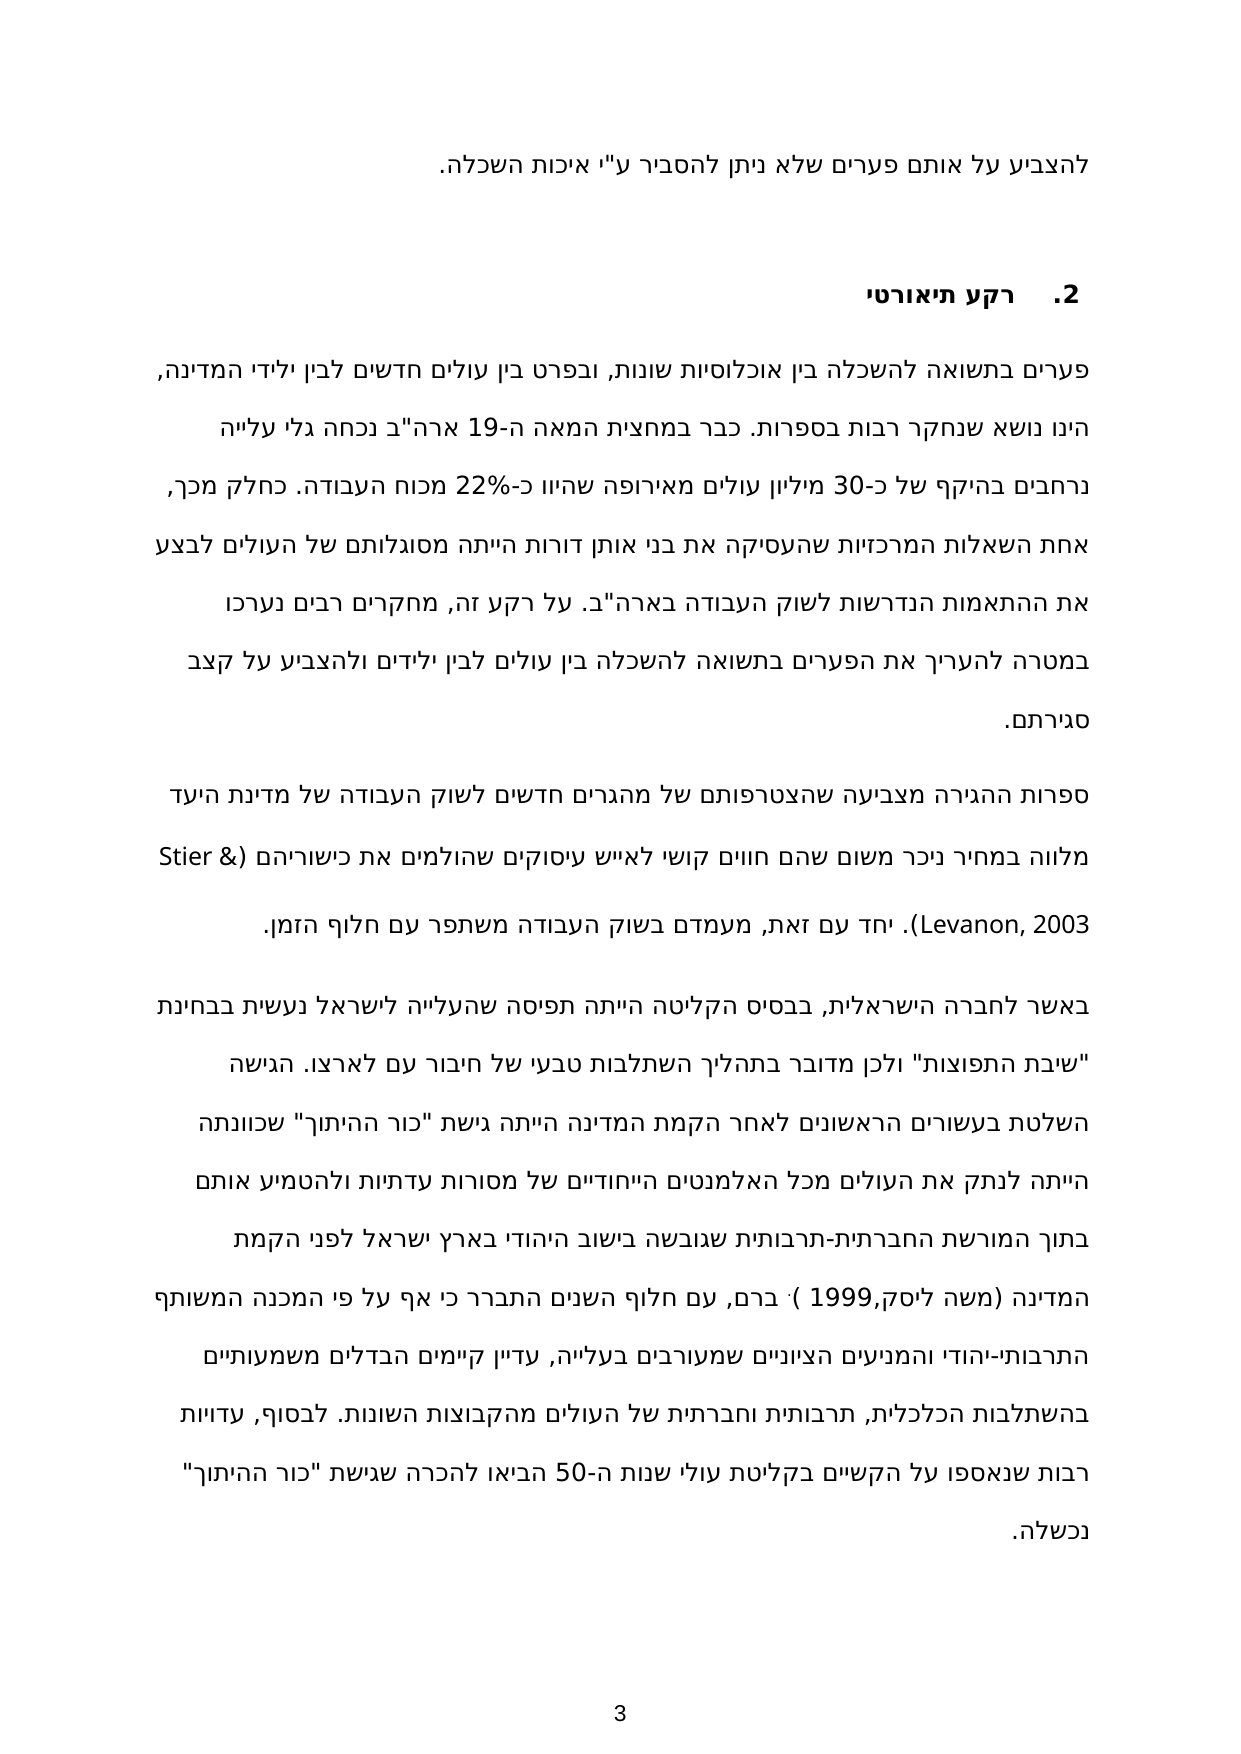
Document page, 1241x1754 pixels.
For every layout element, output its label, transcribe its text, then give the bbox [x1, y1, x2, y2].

text באשר לחברה הישראלית, בבסיס הקליטה הייתה תפיסה שהעלייה לישראל נעשית בבחינת "שיבת התפוצות" ולכן מדובר בתהליך השתלבות טבעי של חיבור עם לארצו. הגישה השלטת בעשורים הראשונים לאחר הקמת המדינה הייתה גישת "כור ההיתוך" שכוונתה הייתה לנתק את העולים מכל האלמנטים הייחודיים של מסורות עדתיות ולהטמיע אותם בתוך המורשת החברתית-תרבותית שגובשה בישוב היהודי בארץ ישראל לפני הקמת המדינה (משה ליסק,1999 ). ברם, עם חלוף השנים התברר כי אף על פי המכנה המשותף התרבותי-יהודי והמניעים הציוניים שמעורבים בעלייה, עדיין קיימים הבדלים משמעותיים בהשתלבות הכלכלית, תרבותית וחברתית של העולים מהקבוצות השונות. לבסוף, עדויות רבות שנאספו על הקשיים בקליטת עולי שנות ה-50 הביאו להכרה שגישת "כור ההיתוך" נכשלה. [150, 991, 1090, 1545]
text ספרות ההגירה מצביעה שהצטרפותם של מהגרים חדשים לשוק העבודה של מדינת היעד מלווה במחיר ניכר משום שהם חווים קושי לאייש עיסוקים שהולמים את כישוריהם (Stier & Levanon, 2003). יחד עם זאת, מעמדם בשוק העבודה משתפר עם חלוף הזמן. [150, 780, 1090, 940]
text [150, 150, 1090, 235]
text פערים בתשואה להשכלה בין אוכלוסיות שונות, ובפרט בין עולים חדשים לבין ילידי המדינה, הינו נושא שנחקר רבות בספרות. כבר במחצית המאה ה-19 ארה"ב נכחה גלי עלייה נרחבים בהיקף של כ-30 מיליון עולים מאירופה שהיוו כ-22% מכוח העבודה. כחלק מכך, אחת השאלות המרכזיות שהעסיקה את בני אותן דורות הייתה מסוגלותם של העולים לבצע את ההתאמות הנדרשות לשוק העבודה בארה"ב. על רקע זה, מחקרים רבים נערכו במטרה להעריך את הפערים בתשואה להשכלה בין עולים לבין ילידים ולהצביע על קצב סגירתם. [150, 355, 1090, 734]
list רקע תיאורטי [150, 280, 1053, 309]
